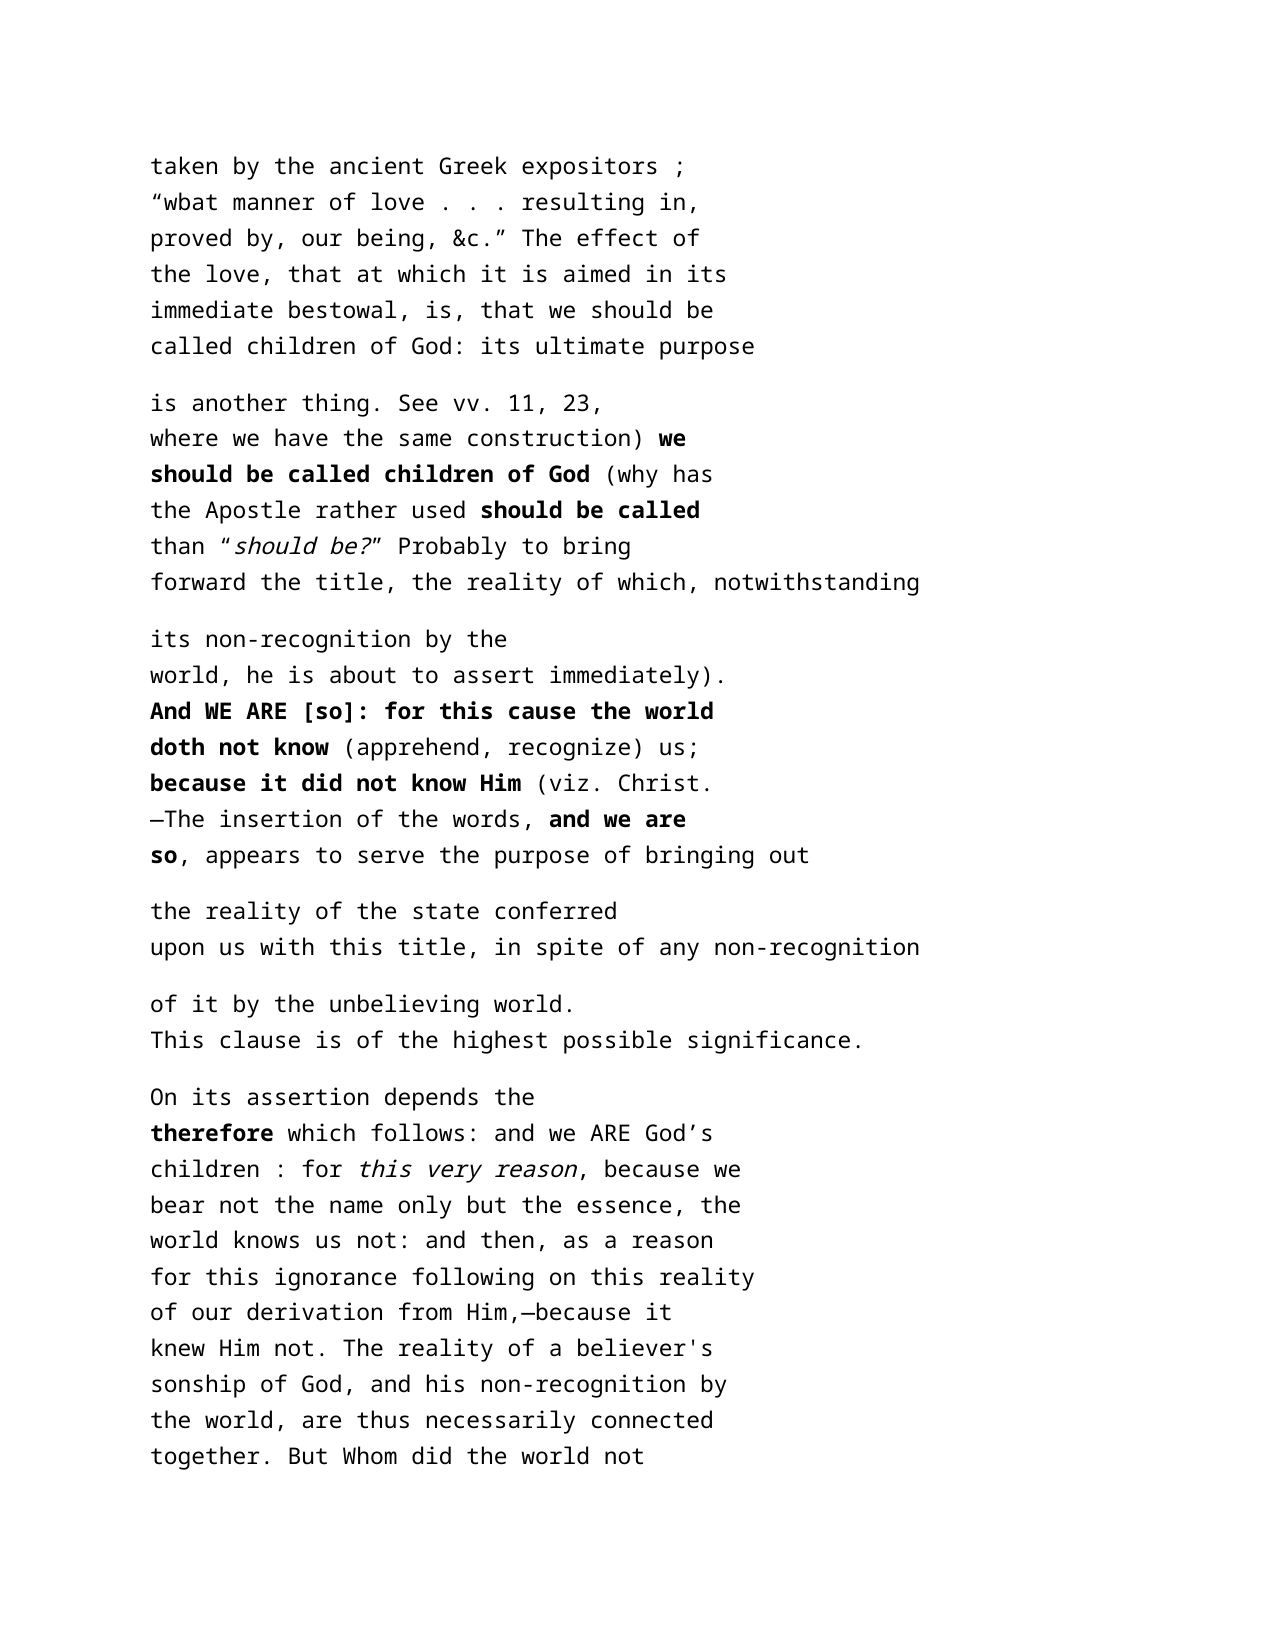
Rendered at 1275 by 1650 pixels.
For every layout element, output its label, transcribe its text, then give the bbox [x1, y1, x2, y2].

text its non-recognition by the world, he is about to assert immediately). And WE ARE [so]: for this cause the world doth not know (apprehend, recognize) us; because it did not know Him (viz. Christ. —The insertion of the words, and we are so, appears to serve the purpose of bringing out [150, 623, 1125, 870]
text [150, 150, 1125, 361]
text is another thing. See vv. 11, 23, where we have the same construction) we should be called children of God (why has the Apostle rather used should be called than “should be?” Probably to bring forward the title, the reality of which, notwithstanding [150, 386, 1125, 597]
text of it by the unbelieving world. This clause is of the highest possible significance. [150, 988, 1125, 1055]
text the reality of the state conferred upon us with this title, in spite of any non-recognition [150, 895, 1125, 962]
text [150, 1081, 1125, 1471]
